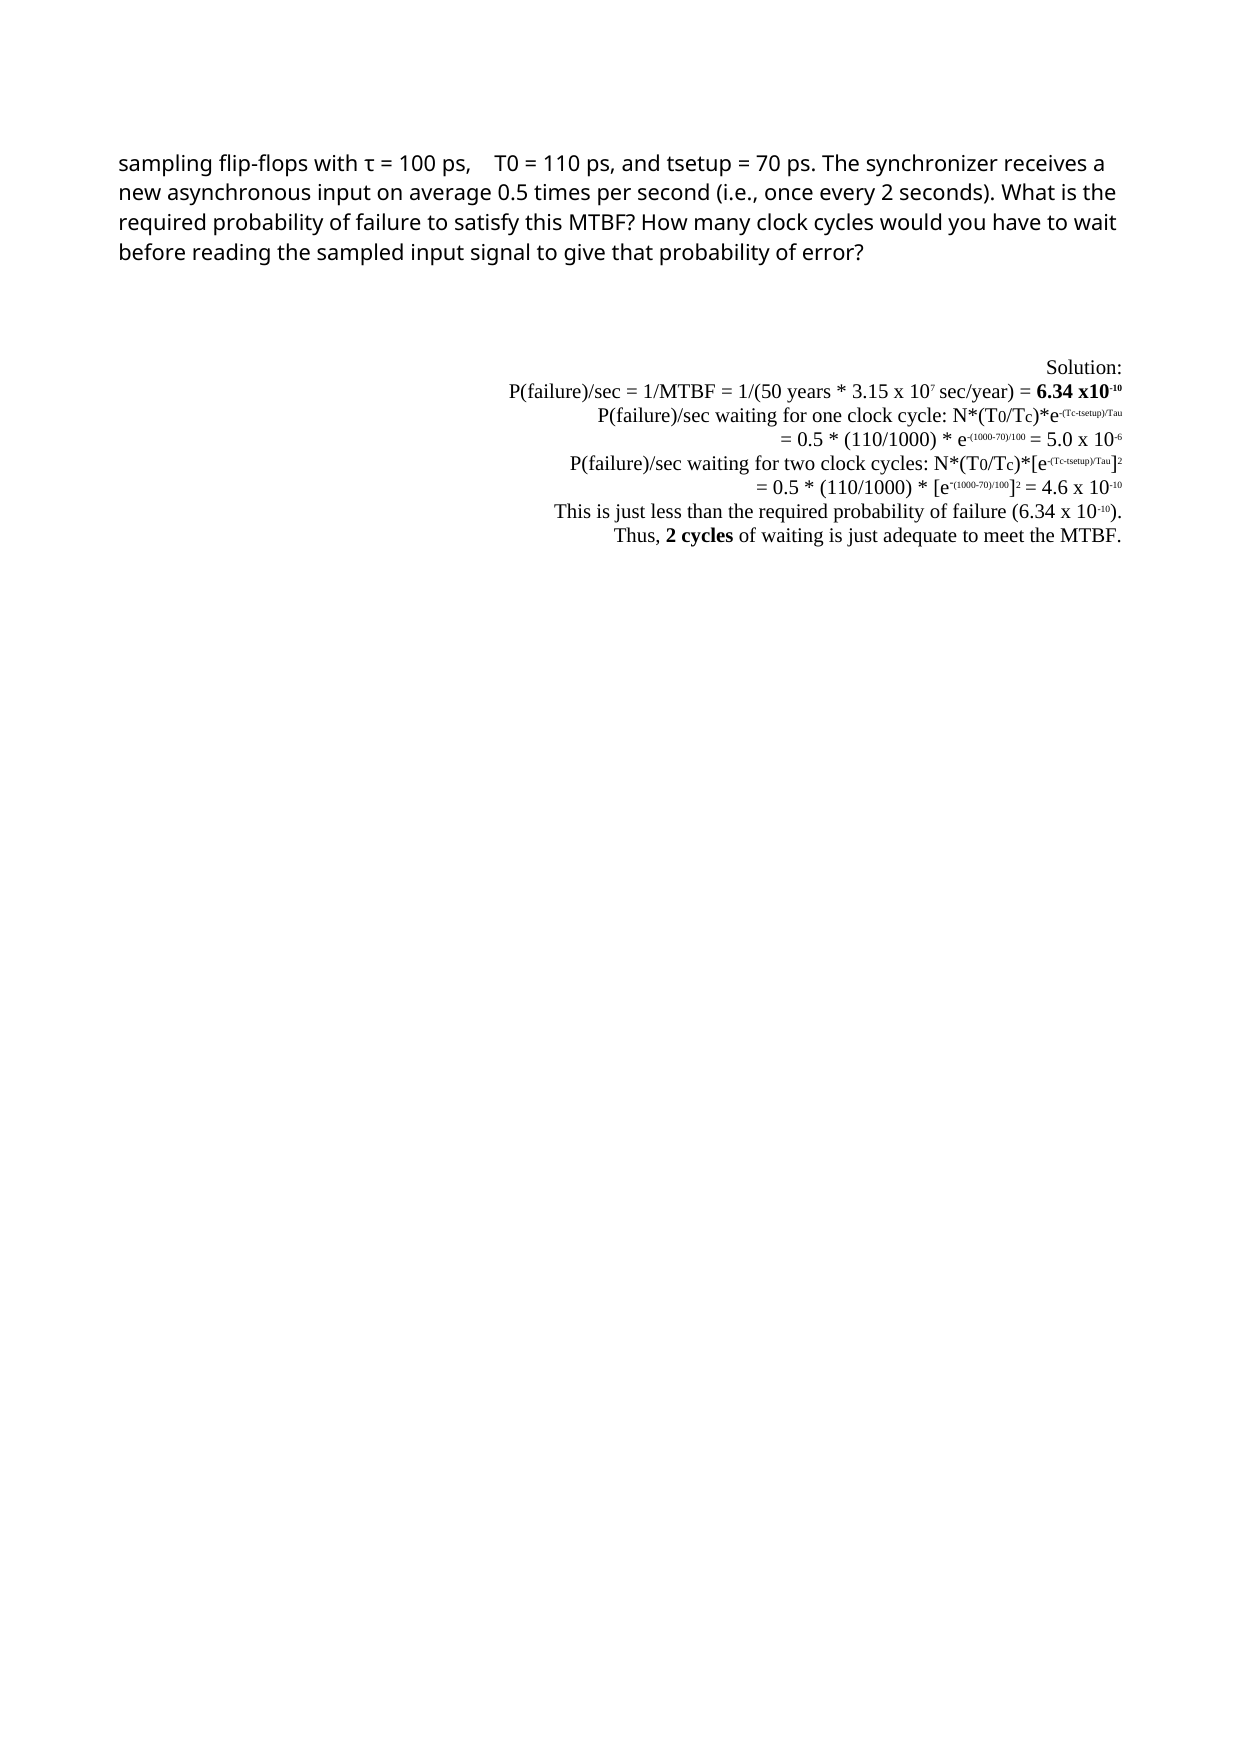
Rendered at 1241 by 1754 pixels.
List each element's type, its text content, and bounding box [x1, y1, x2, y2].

text This is just less than the required probability of failure (6.34 x 10-10). [118, 499, 1122, 523]
text = 0.5 * (110/1000) * e-(1000-70)/100 = 5.0 x 10-6 [118, 427, 1122, 451]
text = 0.5 * (110/1000) * [e-(1000-70)/100]2 = 4.6 x 10-10 [118, 475, 1122, 499]
text P(failure)/sec waiting for two clock cycles: N*(T0/Tc)*[e-(Tc-tsetup)/Tau]2 [118, 451, 1122, 475]
text Thus, 2 cycles of waiting is just adequate to meet the MTBF. [118, 523, 1122, 547]
text Solution: [118, 355, 1122, 379]
text P(failure)/sec = 1/MTBF = 1/(50 years * 3.15 x 107 sec/year) = 6.34 x10-10 [118, 379, 1122, 403]
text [118, 148, 1122, 267]
text P(failure)/sec waiting for one clock cycle: N*(T0/Tc)*e-(Tc-tsetup)/Tau [118, 403, 1122, 427]
